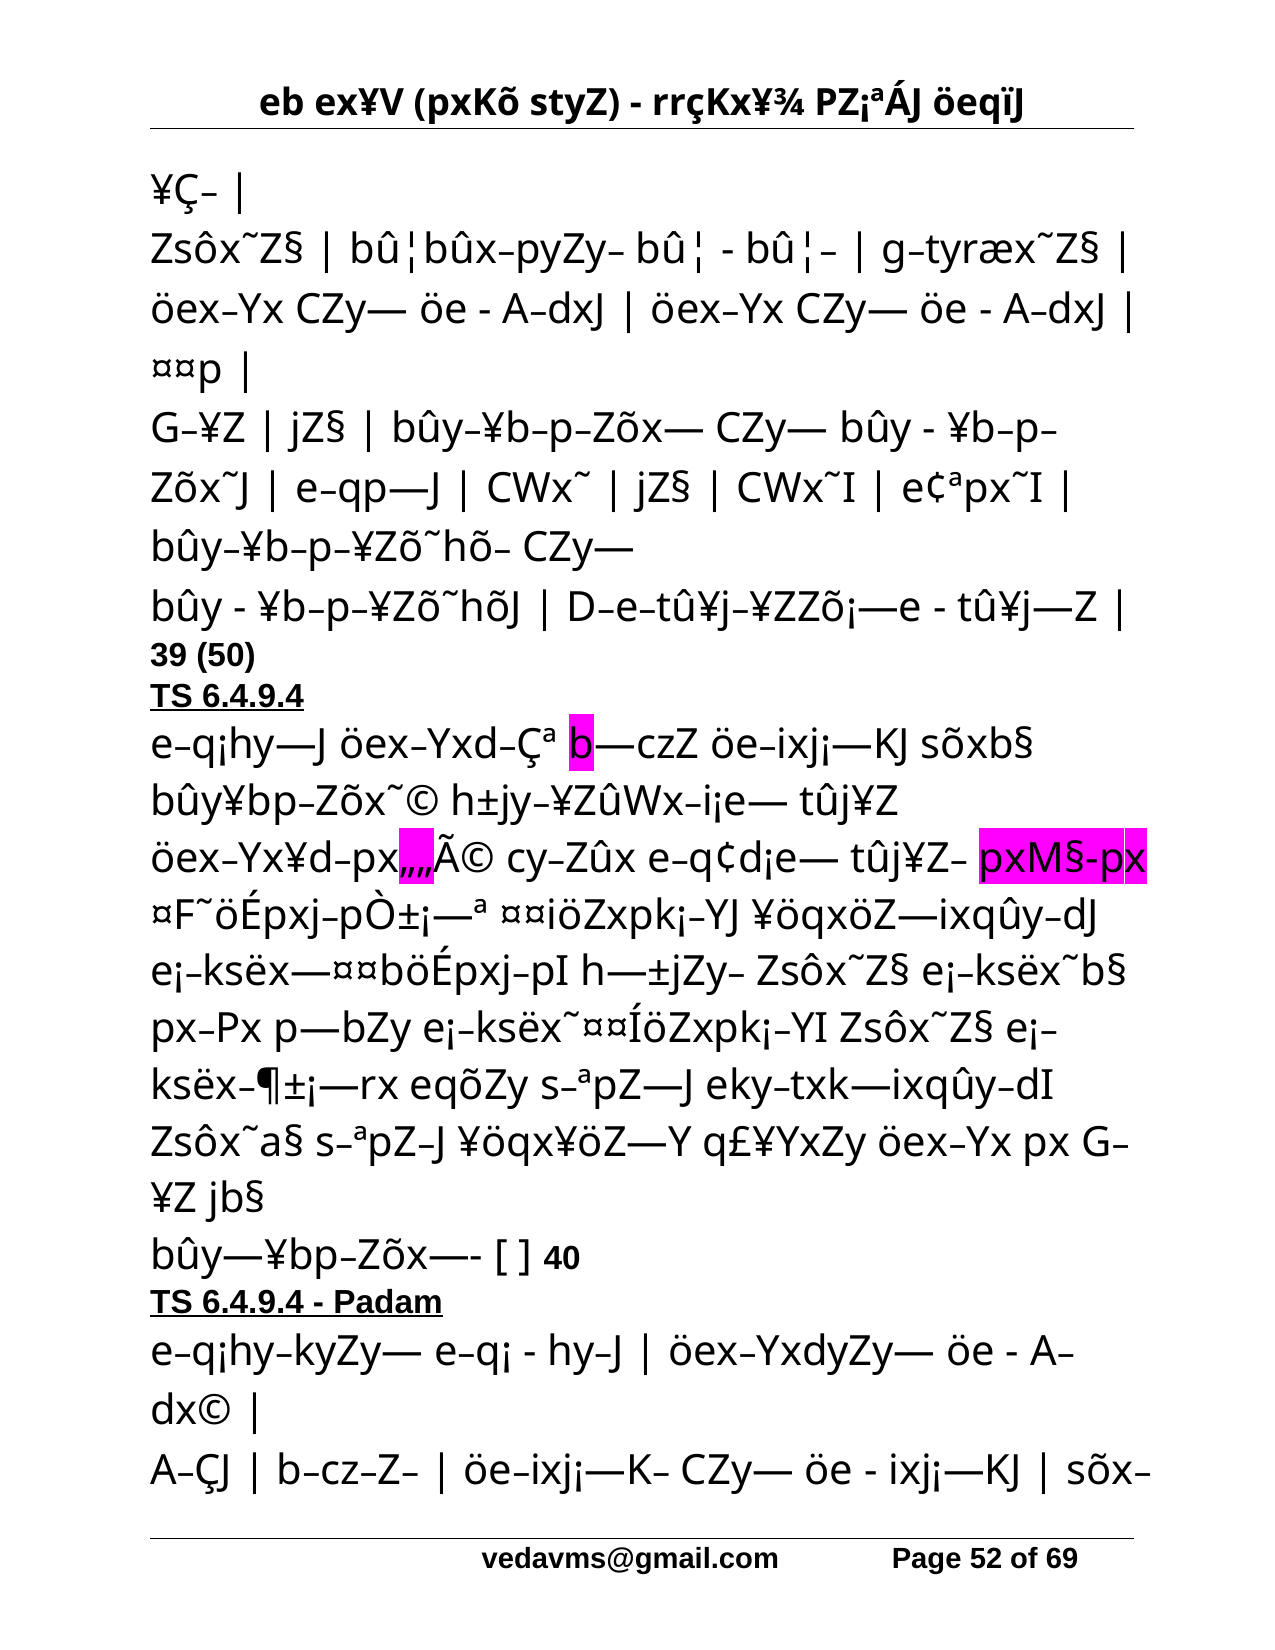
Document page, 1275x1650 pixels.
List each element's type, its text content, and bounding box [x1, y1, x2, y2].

text TS 6.4.9.4 [150, 676, 1154, 714]
text bûy - ¥b–p–¥Zõ˜hõJ | D–e–tû¥j–¥ZZõ¡—e - tû¥j—Z | 39 (50) [150, 577, 1154, 674]
text A–ÇJ | b–cz–Z– | öe–ixj¡—K– CZy— öe - ixj¡—KJ | sõx–Z§ | [150, 1439, 1154, 1496]
text öe - A–dJ | bûy–exöZx– CZy— bûy - exöZx˜J | t¢–j–¥Ç– | [150, 160, 1154, 216]
text e–q¡hy—J öex–Yxd–Çª b—czZ öe–ixj¡—KJ sõxb§ [594, 714, 1154, 771]
text e¡–ksëx—¤¤böÉpxj–pI h—±jZy– Zsôx˜Z§ e¡–ksëx˜b§ px–Px p—bZy e¡–ksëx˜¤¤ÍöZxpk¡–YI Zsôx˜Z§ e¡–ksëx–¶±¡—rx eqõZy s–ªpZ—J eky–txk—ixqûy–dI Zsôx˜a§ s–ªpZ–J ¥öqx¥öZ—Y q£¥YxZy öex–Yx px G–¥Z jb§ [150, 941, 1154, 1225]
text TS 6.4.9.4 - Padam [150, 1282, 1154, 1320]
text bûy¥bp–Zõx˜© h±jy–¥ZûWx–i¡e— tûj¥Z [150, 771, 1154, 828]
text öex–Yx¥d–px„„Ã© cy–Zûx e–q¢d¡e— tûj¥Z– pxM§-px ¤F˜öÉpxj–pÒ±¡—ª ¤¤iöZxpk¡–YJ ¥öqxöZ—ixqûy–dJ [150, 828, 1154, 941]
text Zsôx˜Z§ | bû¦bûx–pyZy– bû¦ - bû¦– | g–tyræx˜Z§ | öex–Yx CZy— öe - A–dxJ | öex–Yx CZy— öe - A–dxJ | ¤¤p | [150, 219, 1154, 395]
text e–q¡hy–kyZy— e–q¡ - hy–J | öex–YxdyZy— öe - A–dx© | [150, 1320, 1154, 1437]
text bûy—¥bp–Zõx—- [ ] 40 [150, 1225, 1154, 1282]
text G–¥Z | jZ§ | bûy–¥b–p–Zõx— CZy— bûy - ¥b–p–Zõx˜J | e–qp—J | CWx˜ | jZ§ | CWx˜I | e¢ªpx˜I | bûy–¥b–p–¥Zõ˜hõ– CZy— [150, 398, 1154, 574]
text e–q¡hy—J öex–Yxd–Çª b—czZ öe–ixj¡—KJ sõxb§ [150, 714, 569, 771]
